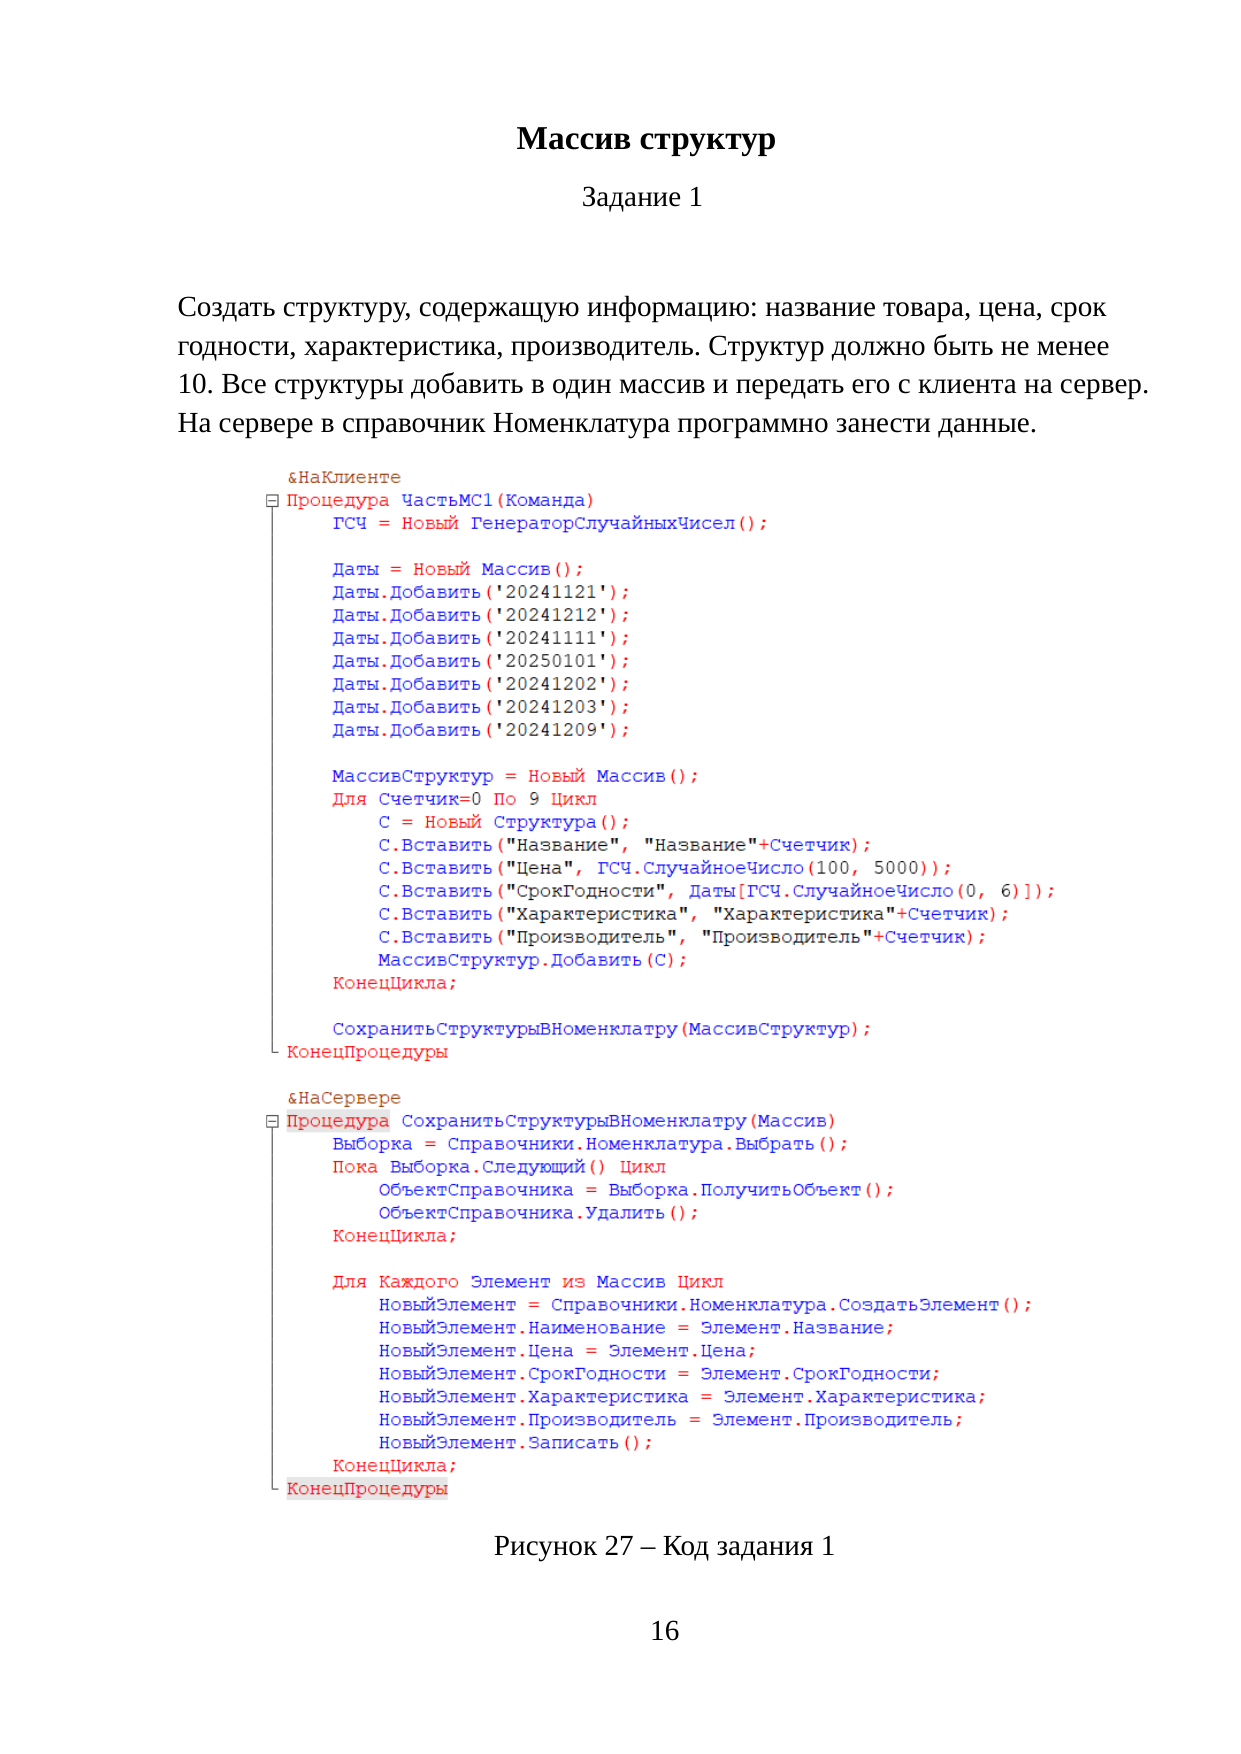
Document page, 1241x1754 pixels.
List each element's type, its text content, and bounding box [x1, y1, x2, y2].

subtitle Задание 1 [133, 179, 1152, 212]
picture [266, 460, 1063, 1507]
text Создать структуру, содержащую информацию: название товара, цена, срок годности, характеристика, производитель. Структур должно быть не менее 10. Все структуры добавить в один массив и передать его с клиента на сервер. На сервере в справочник Номенклатура программно занести данные. [177, 289, 1152, 438]
text Рисунок 27 – Код задания 1 [177, 1528, 1152, 1562]
subtitle Массив структур [133, 118, 1152, 156]
